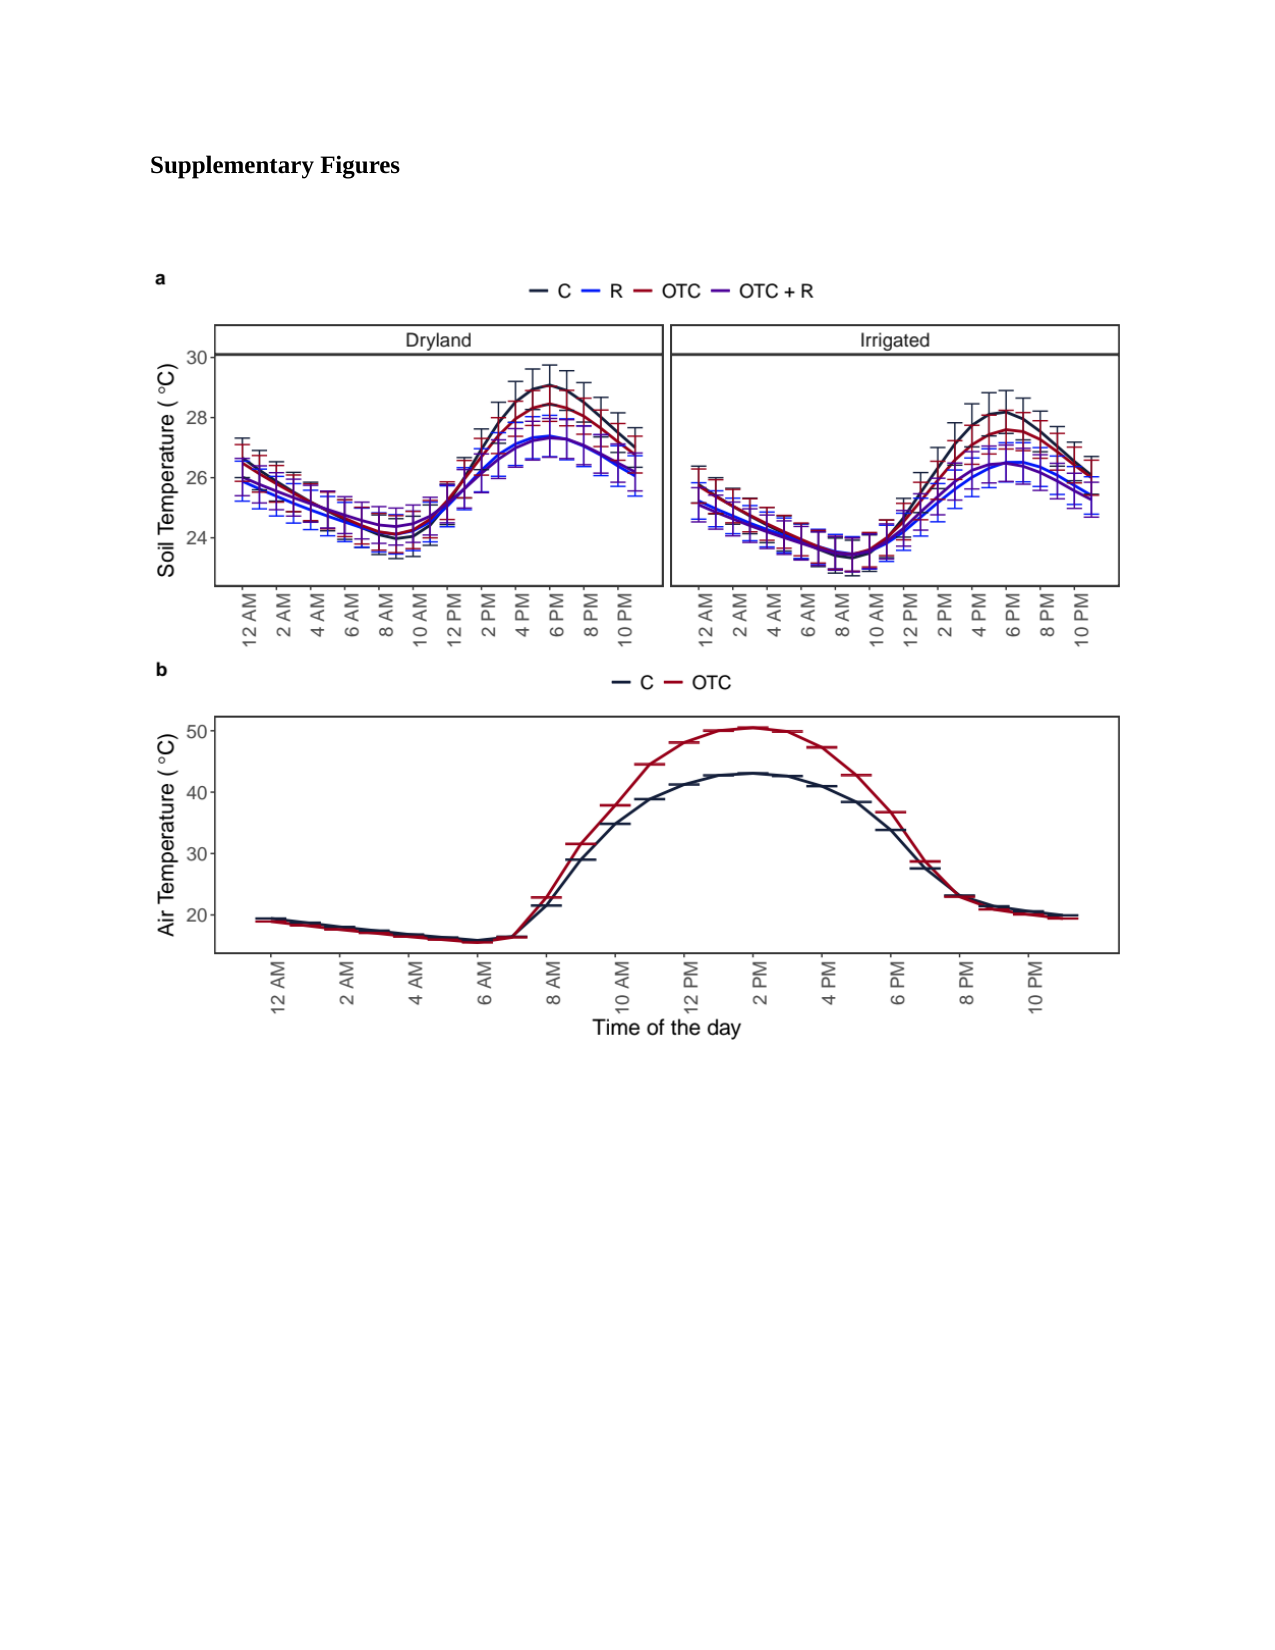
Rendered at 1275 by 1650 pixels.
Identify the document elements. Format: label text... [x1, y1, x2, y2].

text Supplementary Figures [150, 150, 1125, 179]
